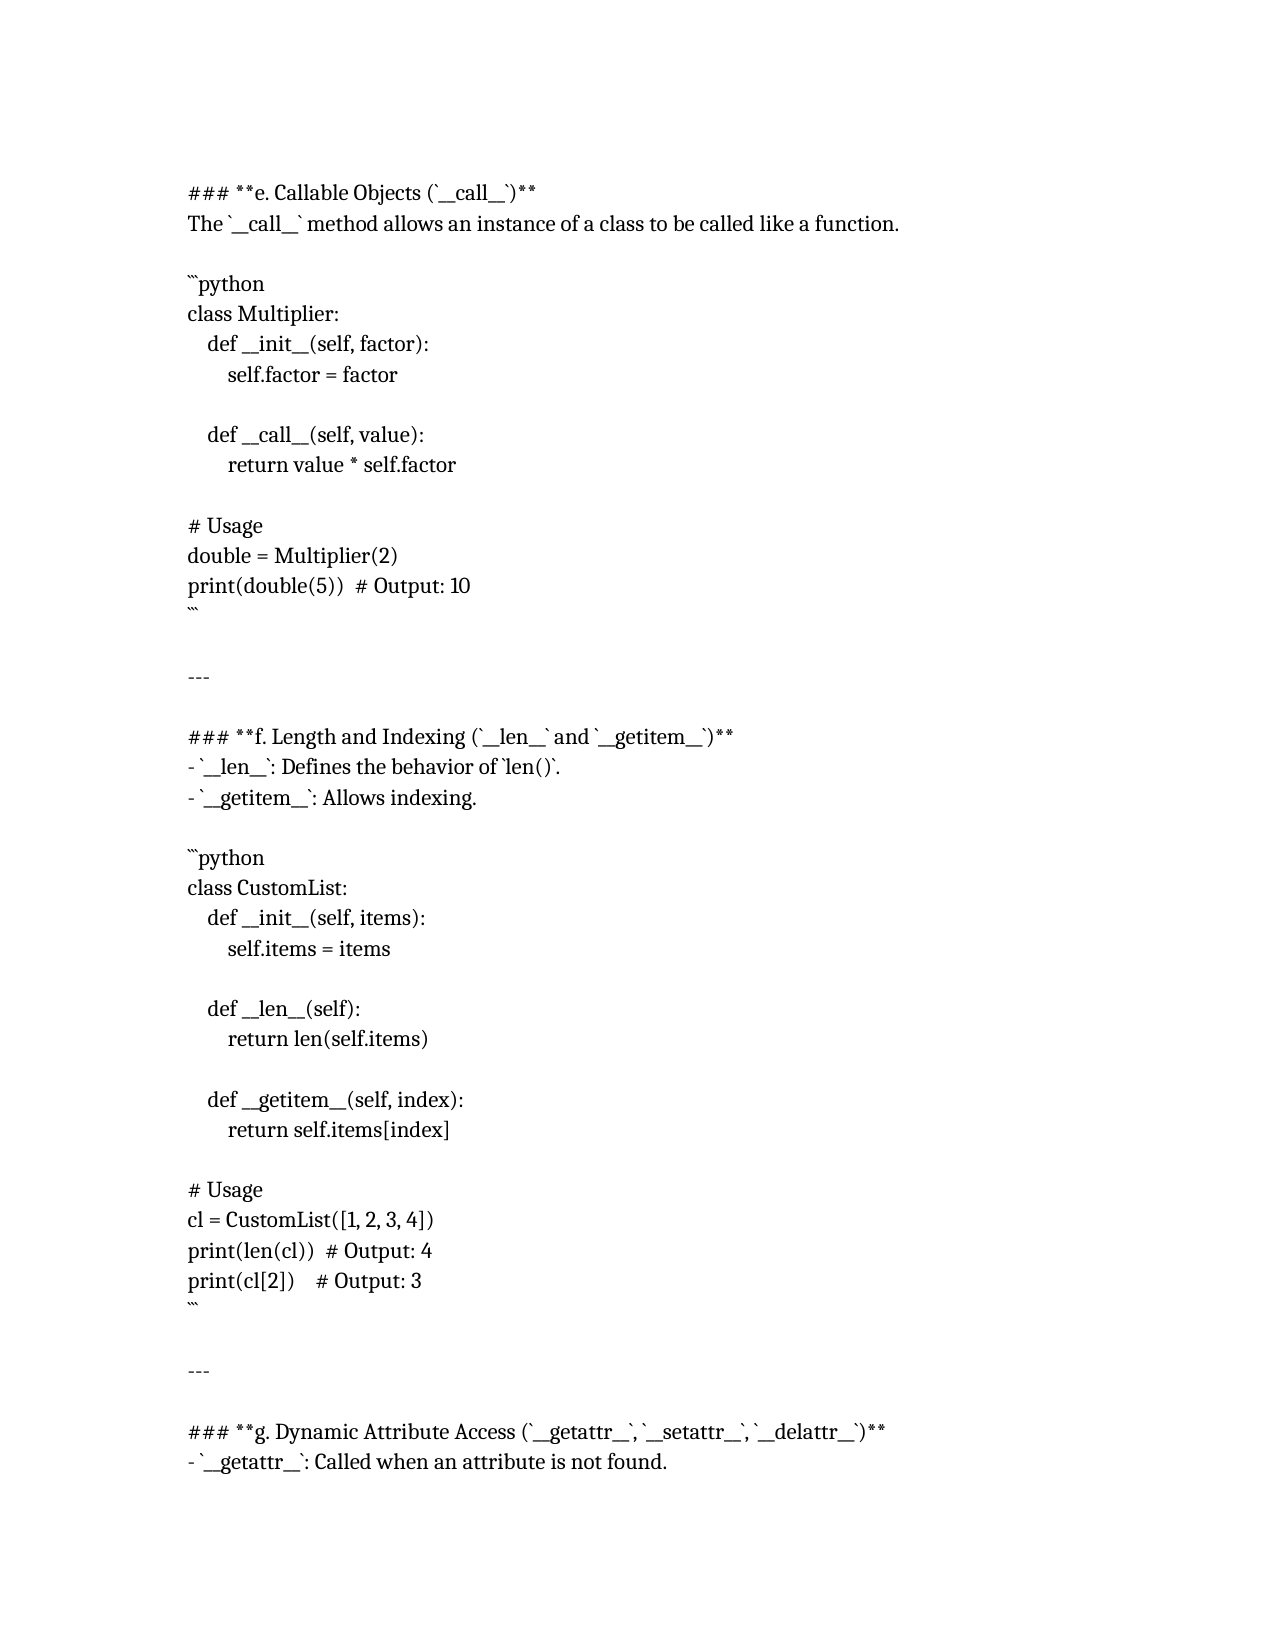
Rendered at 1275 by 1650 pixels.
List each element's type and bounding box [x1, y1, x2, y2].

text [187, 150, 1087, 1475]
